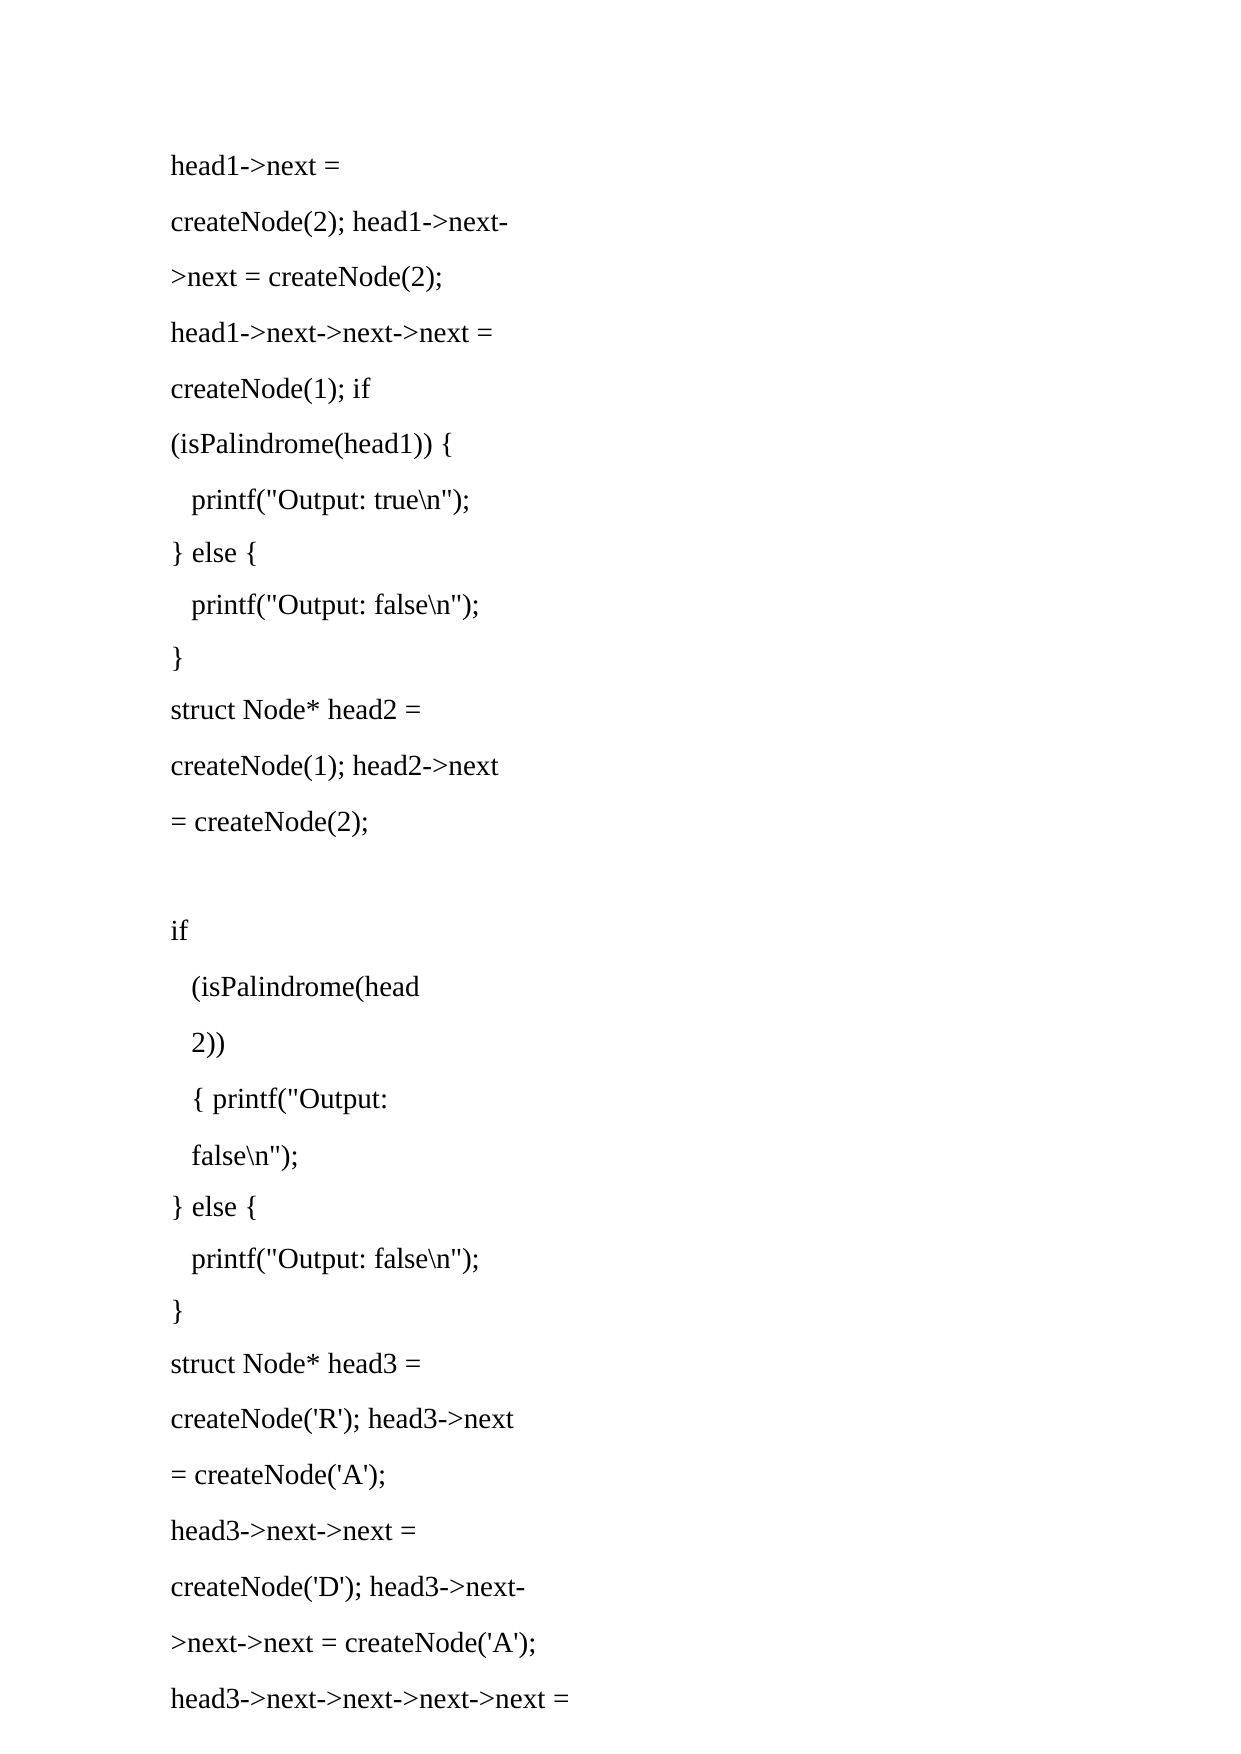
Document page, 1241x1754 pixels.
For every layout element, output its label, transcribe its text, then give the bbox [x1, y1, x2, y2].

text head3->next->next = createNode('D'); head3->next->next->next = createNode('A'); [170, 1513, 580, 1659]
text printf("Output: false\n"); [191, 587, 1101, 621]
text head1->next = createNode(2); head1->next->next = createNode(2); [170, 148, 510, 293]
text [170, 1681, 639, 1715]
text struct Node* head3 = createNode('R'); head3->next = createNode('A'); [170, 1346, 528, 1491]
text } else { [170, 1194, 1101, 1222]
text head1->next->next->next = createNode(1); if (isPalindrome(head1)) { [170, 315, 569, 460]
text struct Node* head2 = createNode(1); head2->next = createNode(2); [170, 692, 517, 838]
text } [170, 640, 1101, 673]
text } else { [170, 535, 1101, 568]
text printf("Output: false\n"); [191, 1241, 1101, 1274]
text printf("Output: true\n"); [191, 482, 1101, 516]
text } [170, 1293, 1101, 1327]
text if (isPalindrome(head2)) { printf("Output: false\n"); [170, 913, 424, 1171]
